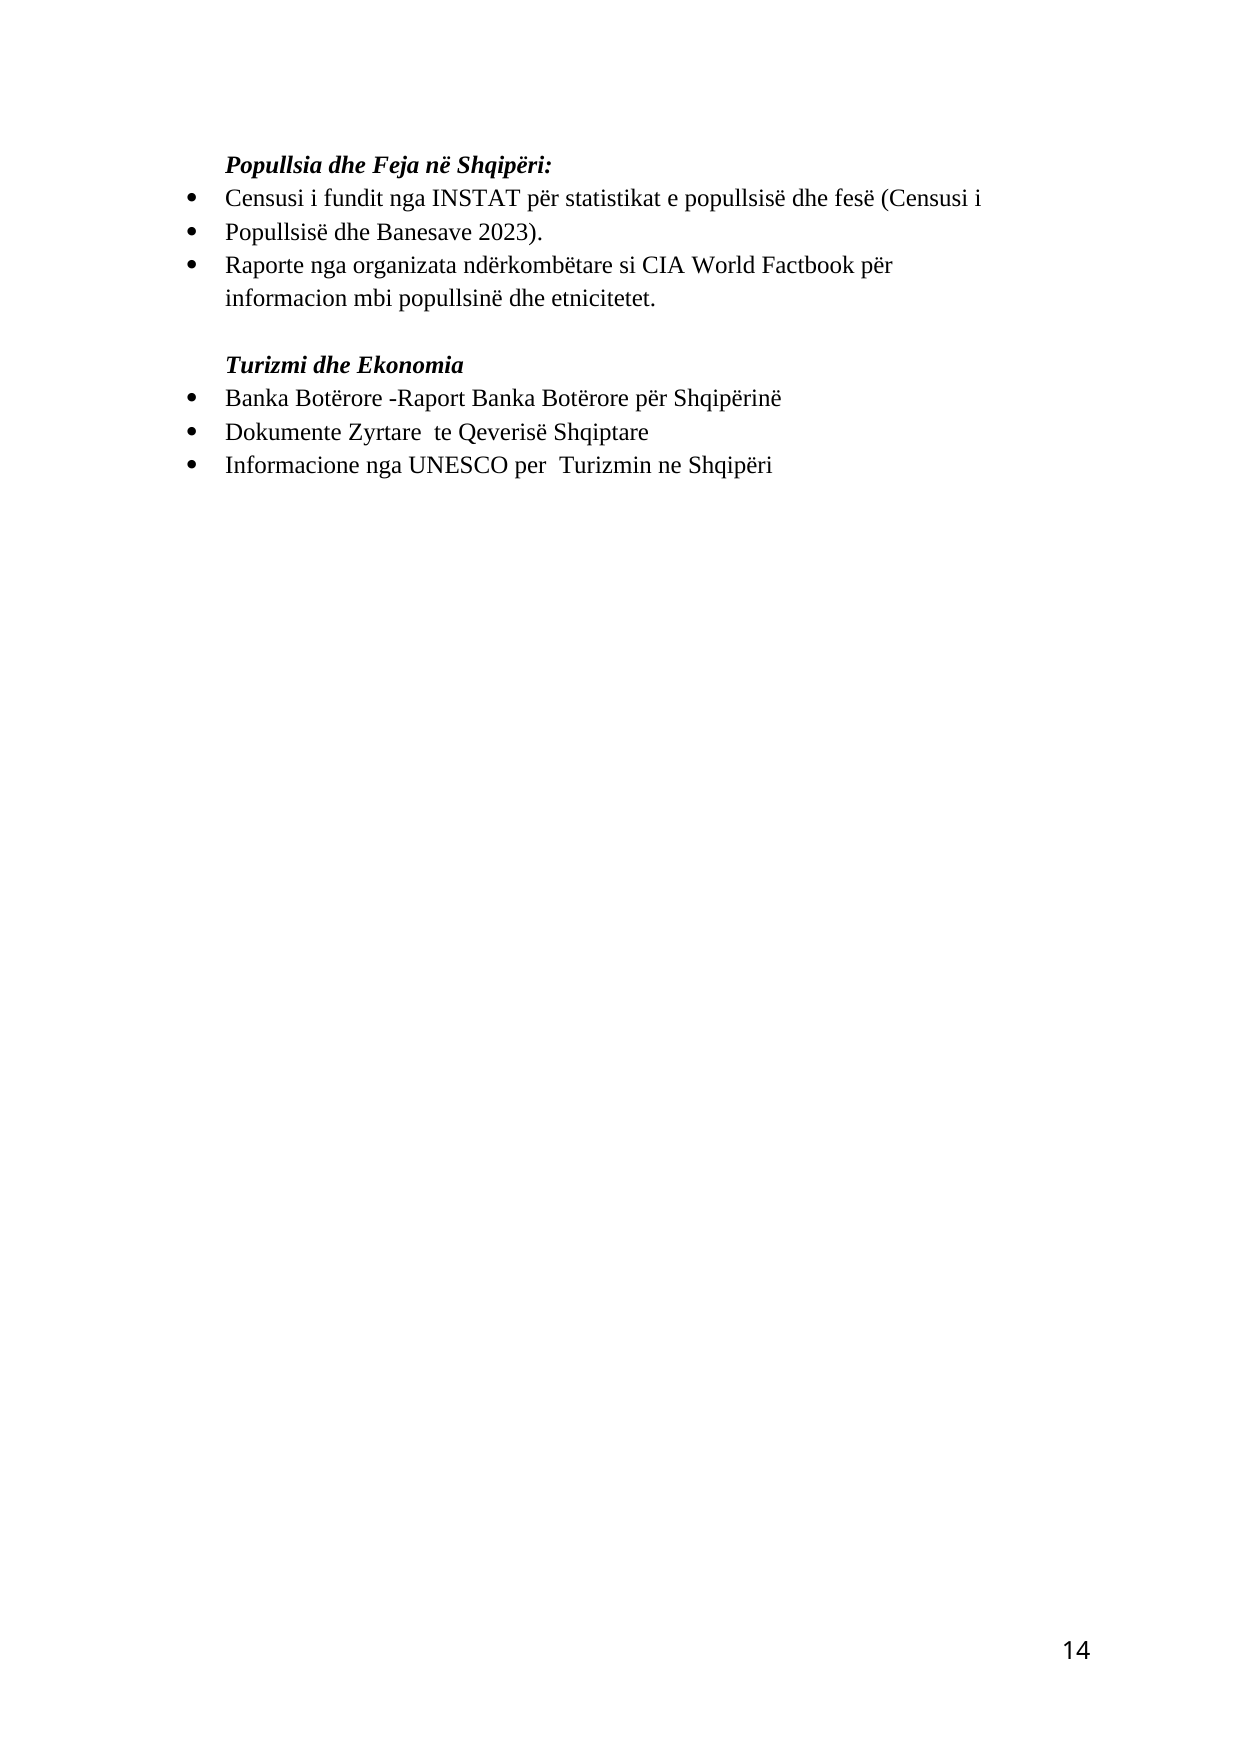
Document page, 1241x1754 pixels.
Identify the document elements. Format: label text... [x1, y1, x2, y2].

list Turizmi dhe Ekonomia [225, 350, 1090, 379]
list informacion mbi popullsinë dhe etnicitetet. [225, 283, 1090, 312]
list Popullsisë dhe Banesave 2023). [187, 217, 1090, 245]
list Informacione nga UNESCO per Turizmin ne Shqipëri [187, 450, 1090, 479]
list Raporte nga organizata ndërkombëtare si CIA World Factbook për [187, 250, 1090, 279]
list Popullsia dhe Feja në Shqipëri: [225, 150, 1090, 179]
list Censusi i fundit nga INSTAT për statistikat e popullsisë dhe fesë (Censusi i [187, 183, 1090, 212]
list Dokumente Zyrtare te Qeverisë Shqiptare [187, 417, 1090, 445]
list Banka Botërore -Raport Banka Botërore për Shqipërinë [187, 383, 1090, 412]
